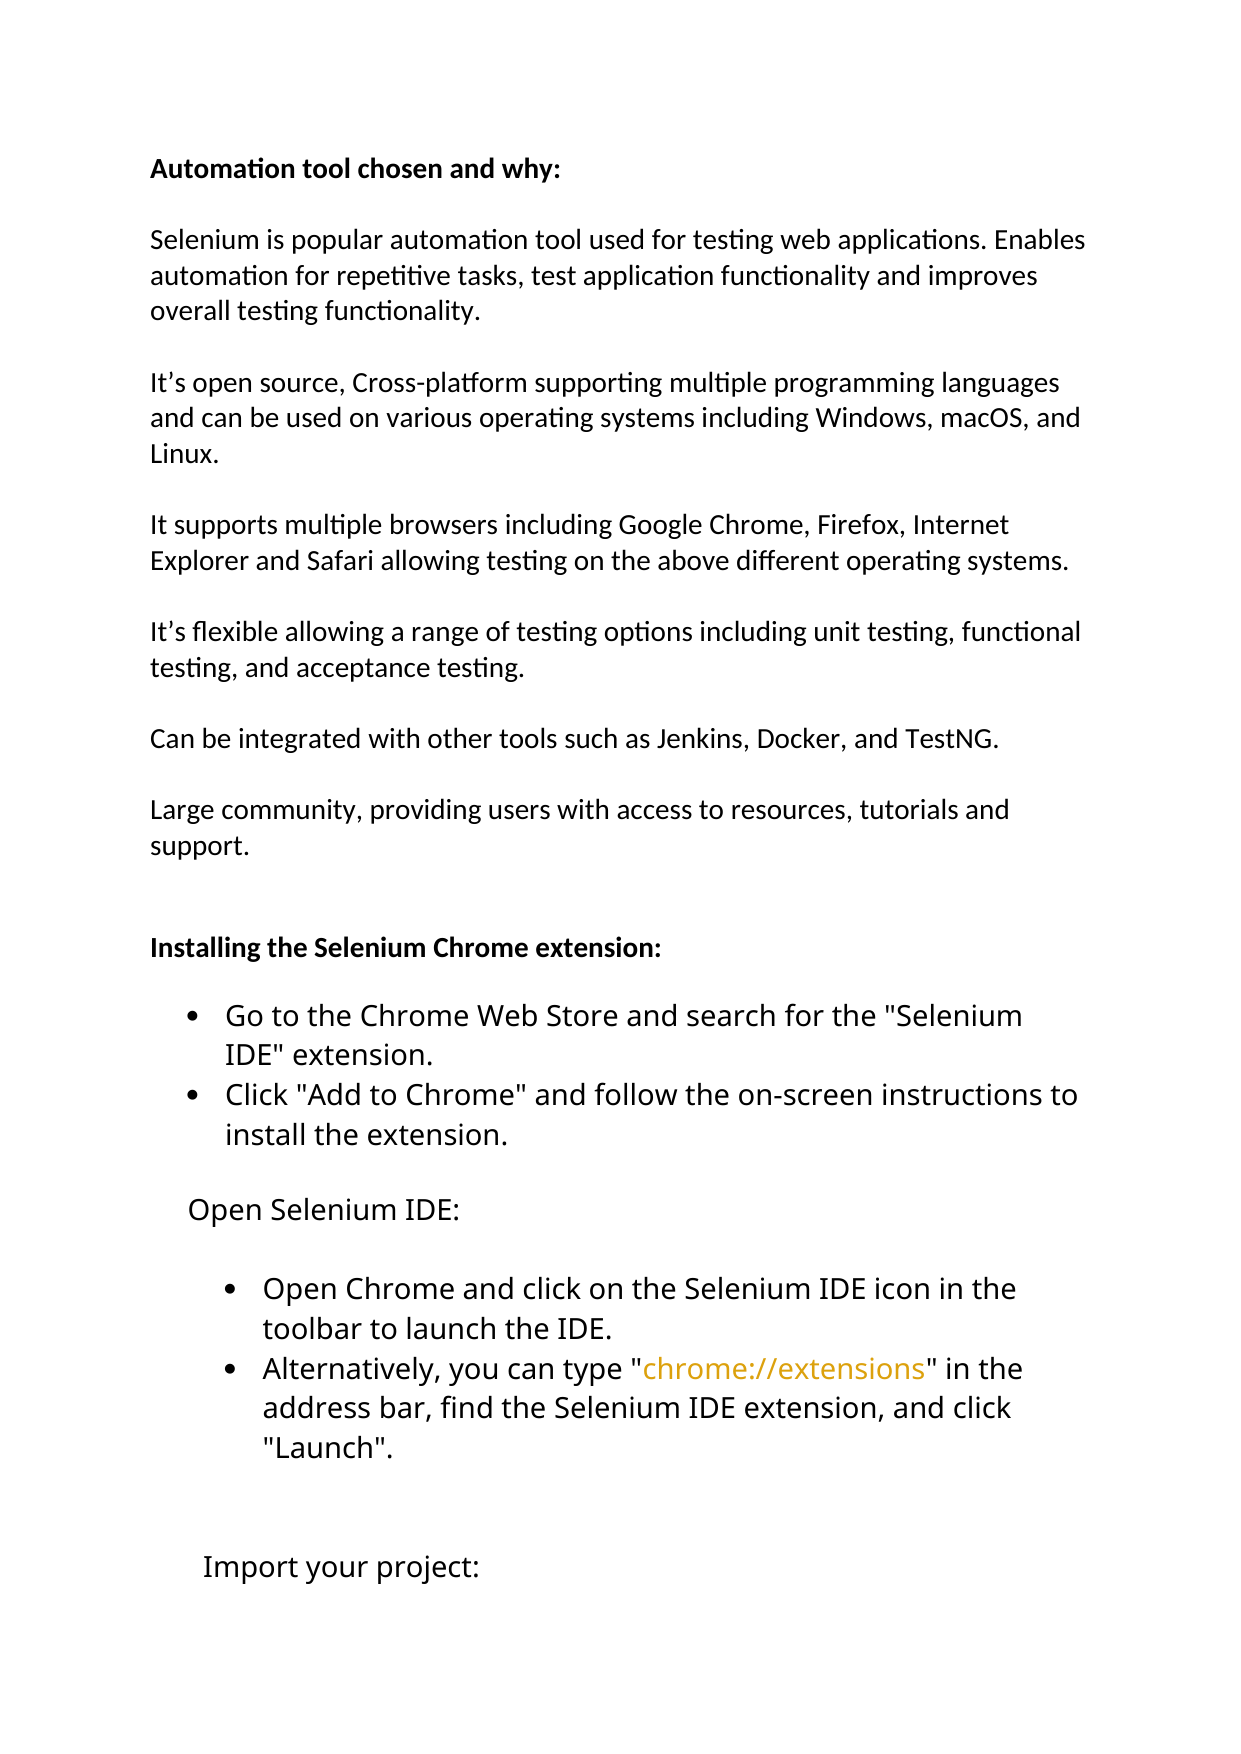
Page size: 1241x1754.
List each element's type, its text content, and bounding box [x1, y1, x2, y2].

text It’s flexible allowing a range of testing options including unit testing, functional testing, and acceptance testing. [150, 613, 1090, 684]
list Click "Add to Chrome" and follow the on-screen instructions to install the extension. [187, 1074, 1090, 1153]
list Alternatively, you can type "chrome://extensions" in the address bar, find the Selenium IDE extension, and click "Launch". [225, 1348, 1090, 1467]
text Open Selenium IDE: [187, 1189, 1090, 1229]
text Import your project: [150, 1546, 1090, 1586]
list Open Chrome and click on the Selenium IDE icon in the toolbar to launch the IDE. [225, 1268, 1090, 1348]
text Can be integrated with other tools such as Jenkins, Docker, and TestNG. Large community, providing users with access to resources, tutorials and support. [150, 720, 1090, 893]
text Installing the Selenium Chrome extension: [150, 893, 1090, 964]
text It supports multiple browsers including Google Chrome, Firefox, Internet Explorer and Safari allowing testing on the above different operating systems. [150, 506, 1090, 577]
text Automation tool chosen and why: [150, 150, 1090, 186]
list Go to the Chrome Web Store and search for the "Selenium IDE" extension. [187, 995, 1090, 1074]
text Selenium is popular automation tool used for testing web applications. Enables automation for repetitive tasks, test application functionality and improves overall testing functionality. It’s open source, Cross-platform supporting multiple programming languages and can be used on various operating systems including Windows, macOS, and Linux. [150, 221, 1090, 471]
